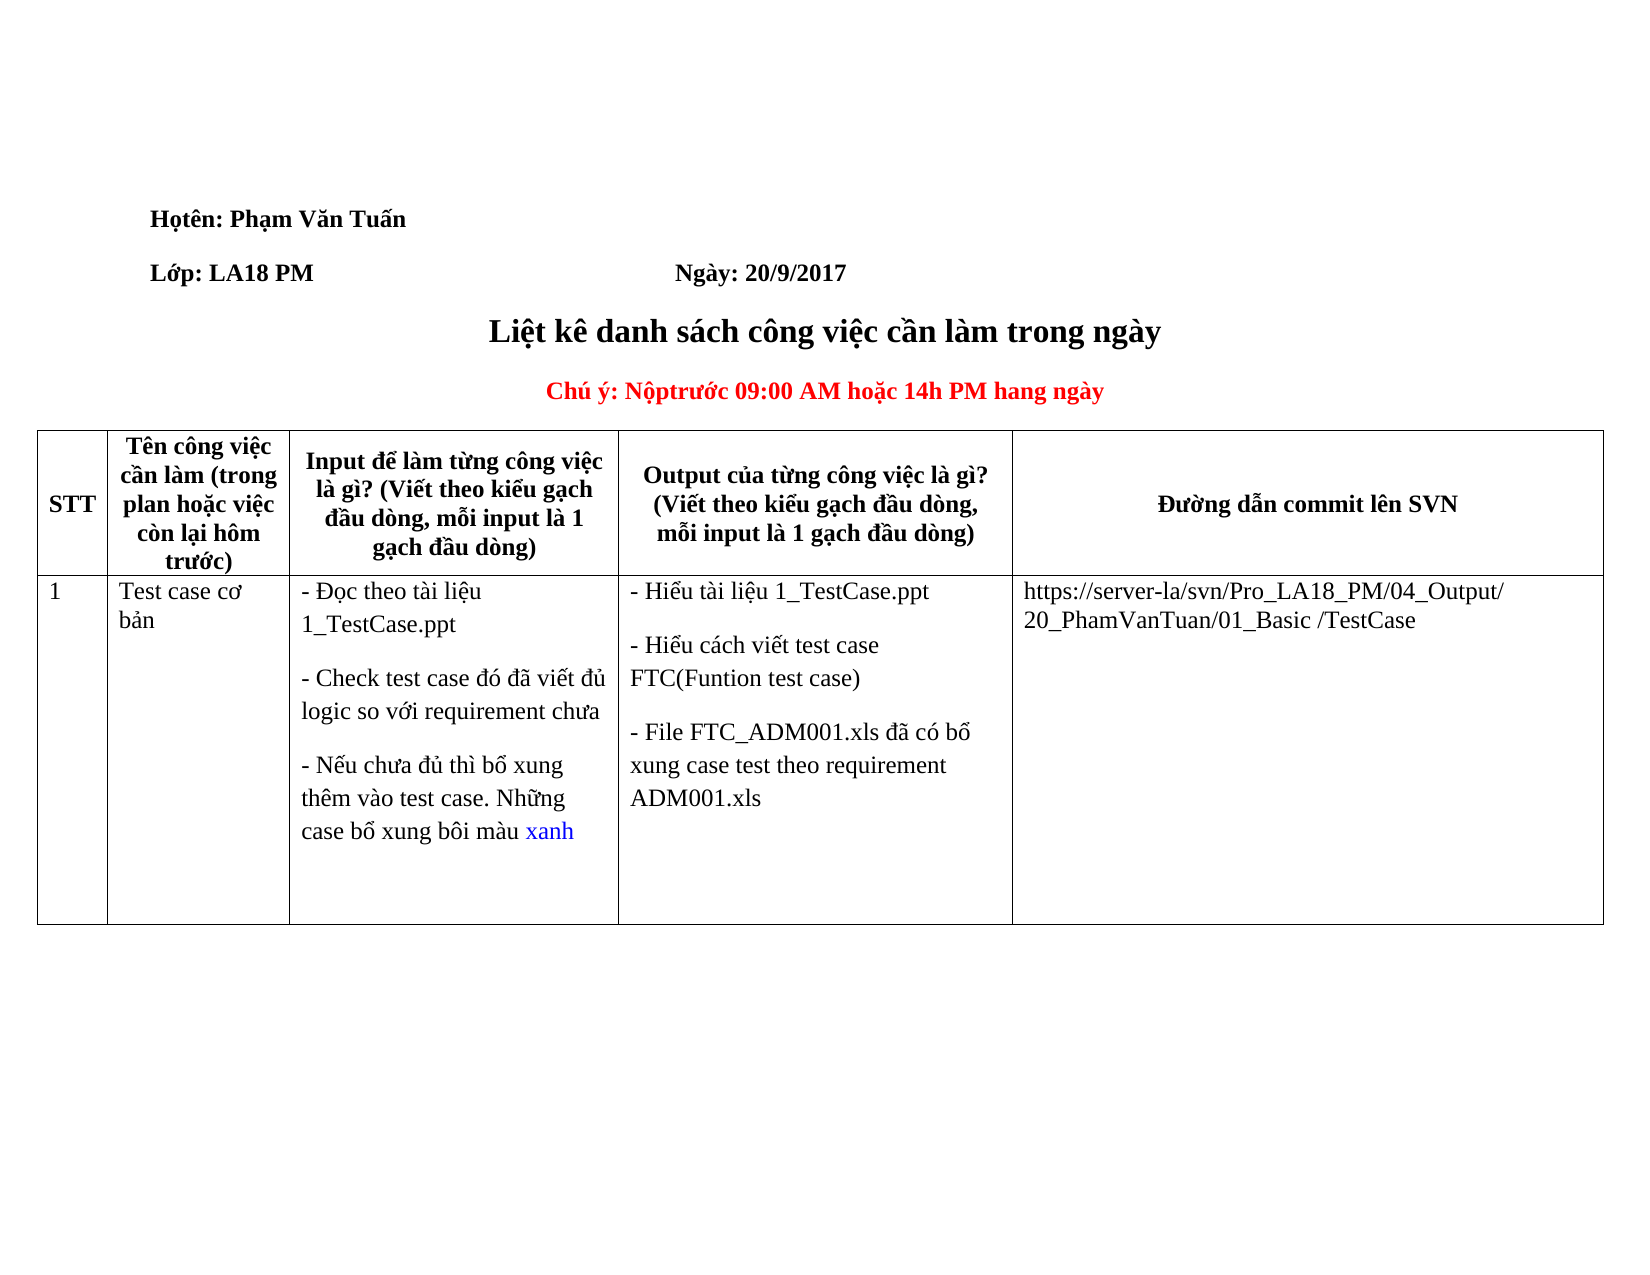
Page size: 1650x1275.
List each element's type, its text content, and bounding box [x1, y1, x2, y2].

table_cell Test case cơ bản [108, 576, 289, 924]
table_cell 1 [38, 576, 107, 924]
table_header Tên công việc cần làm (trong plan hoặc việc còn lại hôm trước) [108, 431, 289, 575]
text Họtên: Phạm Văn Tuấn [150, 204, 1500, 233]
table_header Output của từng công việc là gì? (Viết theo kiểu gạch đầu dòng, mỗi input là 1 gạch đầu dòng) [619, 431, 1012, 575]
table_header Input để làm từng công việc là gì? (Viết theo kiểu gạch đầu dòng, mỗi input là 1 gạch đầu dòng) [290, 431, 618, 575]
text Chú ý: Nộptrước 09:00 AM hoặc 14h PM hang ngày [150, 376, 1500, 405]
table_cell - Đọc theo tài liệu 1_TestCase.ppt - Check test case đó đã viết đủ logic so với requirement chưa - Nếu chưa đủ thì bổ xung thêm vào test case. Những case bổ xung bôi màu xanh [290, 576, 618, 924]
table_cell - Hiểu tài liệu 1_TestCase.ppt - Hiểu cách viết test case FTC(Funtion test case) - File FTC_ADM001.xls đã có bổ xung case test theo requirement ADM001.xls [619, 576, 1012, 924]
table_cell https://server-la/svn/Pro_LA18_PM/04_Output/20_PhamVanTuan/01_Basic /TestCase [1013, 576, 1603, 924]
table_header Đường dẫn commit lên SVN [1013, 431, 1603, 575]
text Liệt kê danh sách công việc cần làm trong ngày [150, 312, 1500, 350]
table_header STT [38, 431, 107, 575]
text Lớp: LA18 PM Ngày: 20/9/2017 [150, 258, 1500, 286]
